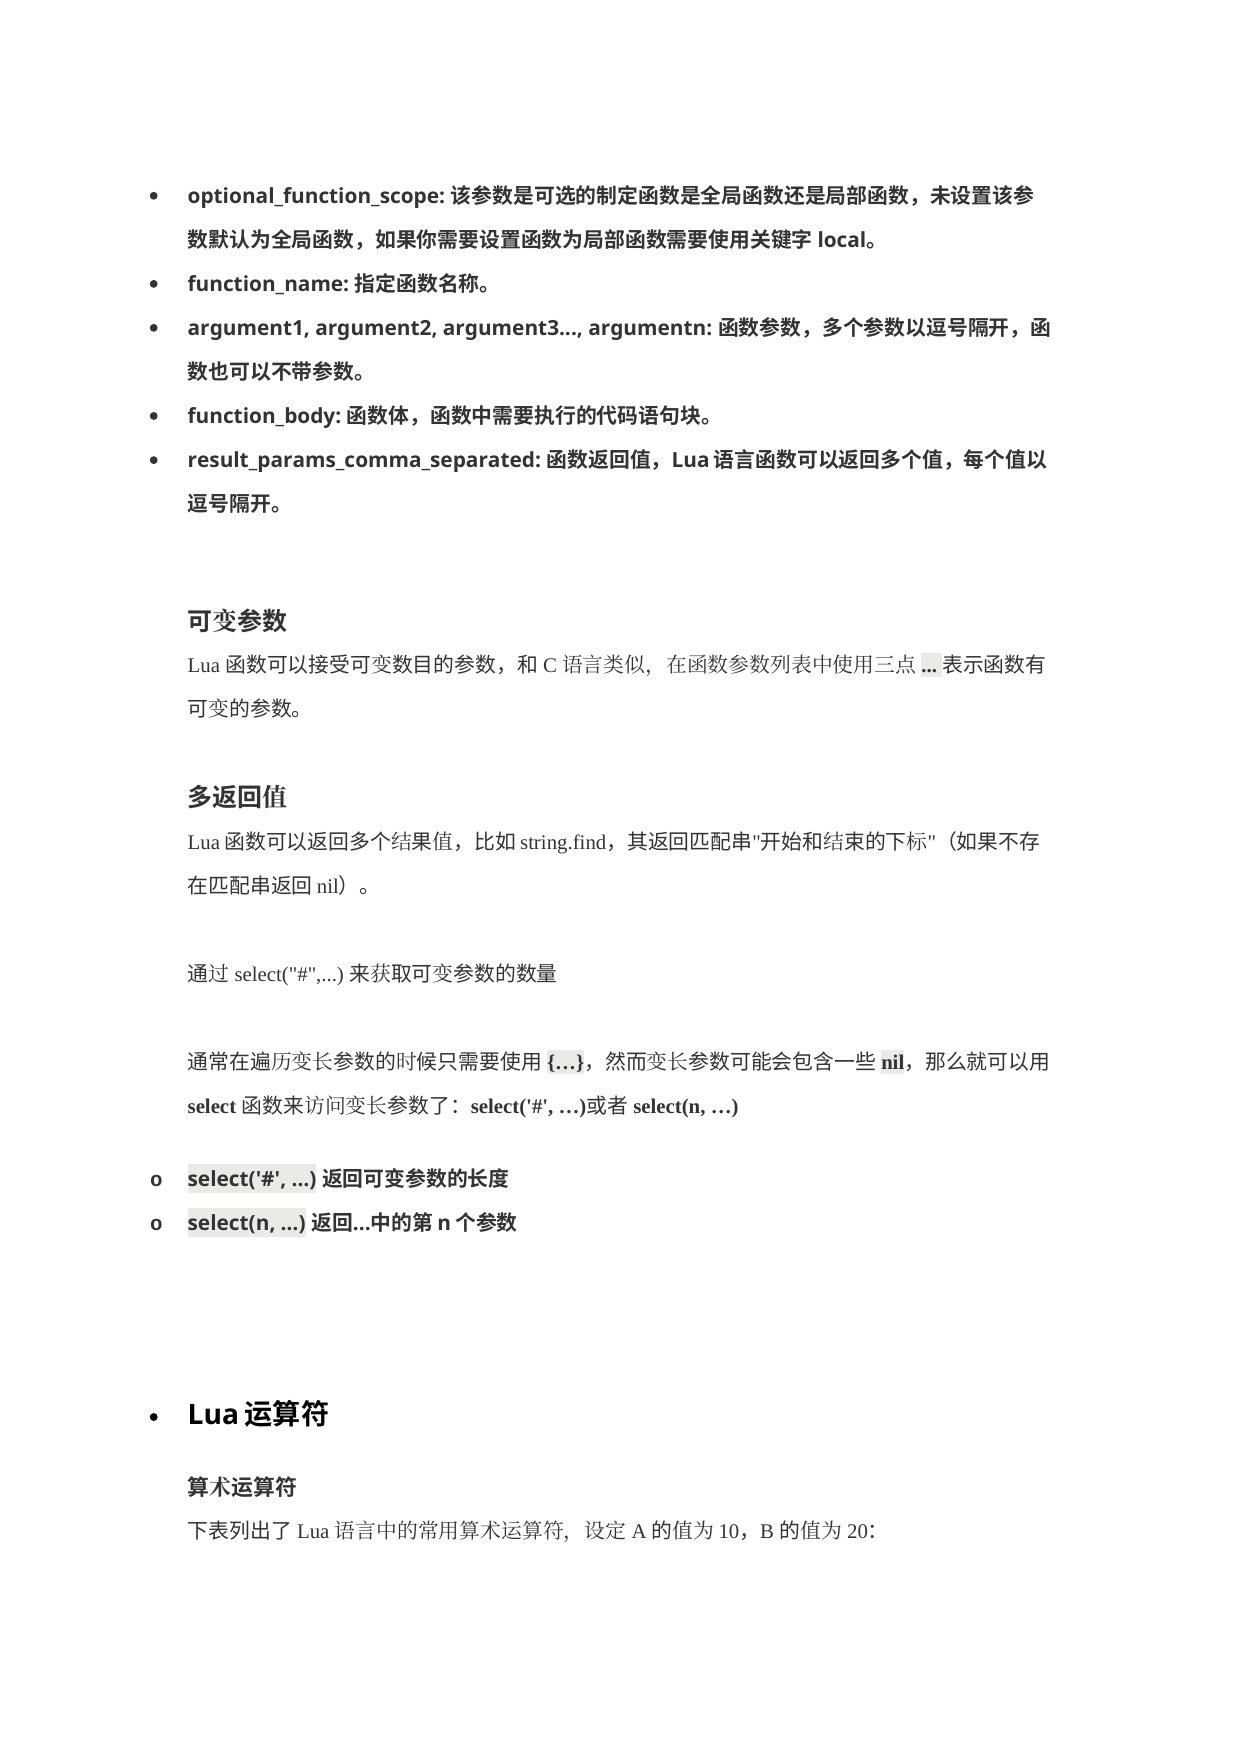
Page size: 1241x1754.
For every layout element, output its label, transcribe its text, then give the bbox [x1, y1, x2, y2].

list function_name: 指定函数名称。 [150, 260, 1053, 304]
list Lua运算符 [150, 1390, 1053, 1434]
text 通常在遍历变长参数的时候只需要使用 {…}，然而变长参数可能会包含一些 nil，那么就可以用 select 函数来访问变长参数了：select('#', …)或者 select(n, …) [187, 1038, 1053, 1126]
text Lua 函数可以接受可变数目的参数，和 C 语言类似，在函数参数列表中使用三点 ... 表示函数有可变的参数。 [187, 642, 1053, 730]
list select(n, …) 返回...中的第n个参数 [150, 1200, 1053, 1244]
list result_params_comma_separated: 函数返回值，Lua语言函数可以返回多个值，每个值以逗号隔开。 [150, 436, 1053, 524]
list argument1, argument2, argument3..., argumentn: 函数参数，多个参数以逗号隔开，函数也可以不带参数。 [150, 304, 1053, 392]
text Lua函数可以返回多个结果值，比如string.find，其返回匹配串"开始和结束的下标"（如果不存在匹配串返回nil）。 [187, 818, 1053, 906]
text 通过 select("#",...) 来获取可变参数的数量 [187, 950, 1053, 994]
text 多返回值 [187, 774, 1053, 818]
list function_body: 函数体，函数中需要执行的代码语句块。 [150, 392, 1053, 436]
text 下表列出了 Lua 语言中的常用算术运算符，设定 A 的值为10，B 的值为 20： [187, 1507, 1053, 1552]
text 可变参数 [187, 598, 1053, 642]
list optional_function_scope: 该参数是可选的制定函数是全局函数还是局部函数，未设置该参数默认为全局函数，如果你需要设置函数为局部函数需要使用关键字 local。 [150, 172, 1053, 260]
text 算术运算符 [187, 1463, 1053, 1507]
list select('#', …) 返回可变参数的长度 [150, 1156, 1053, 1200]
